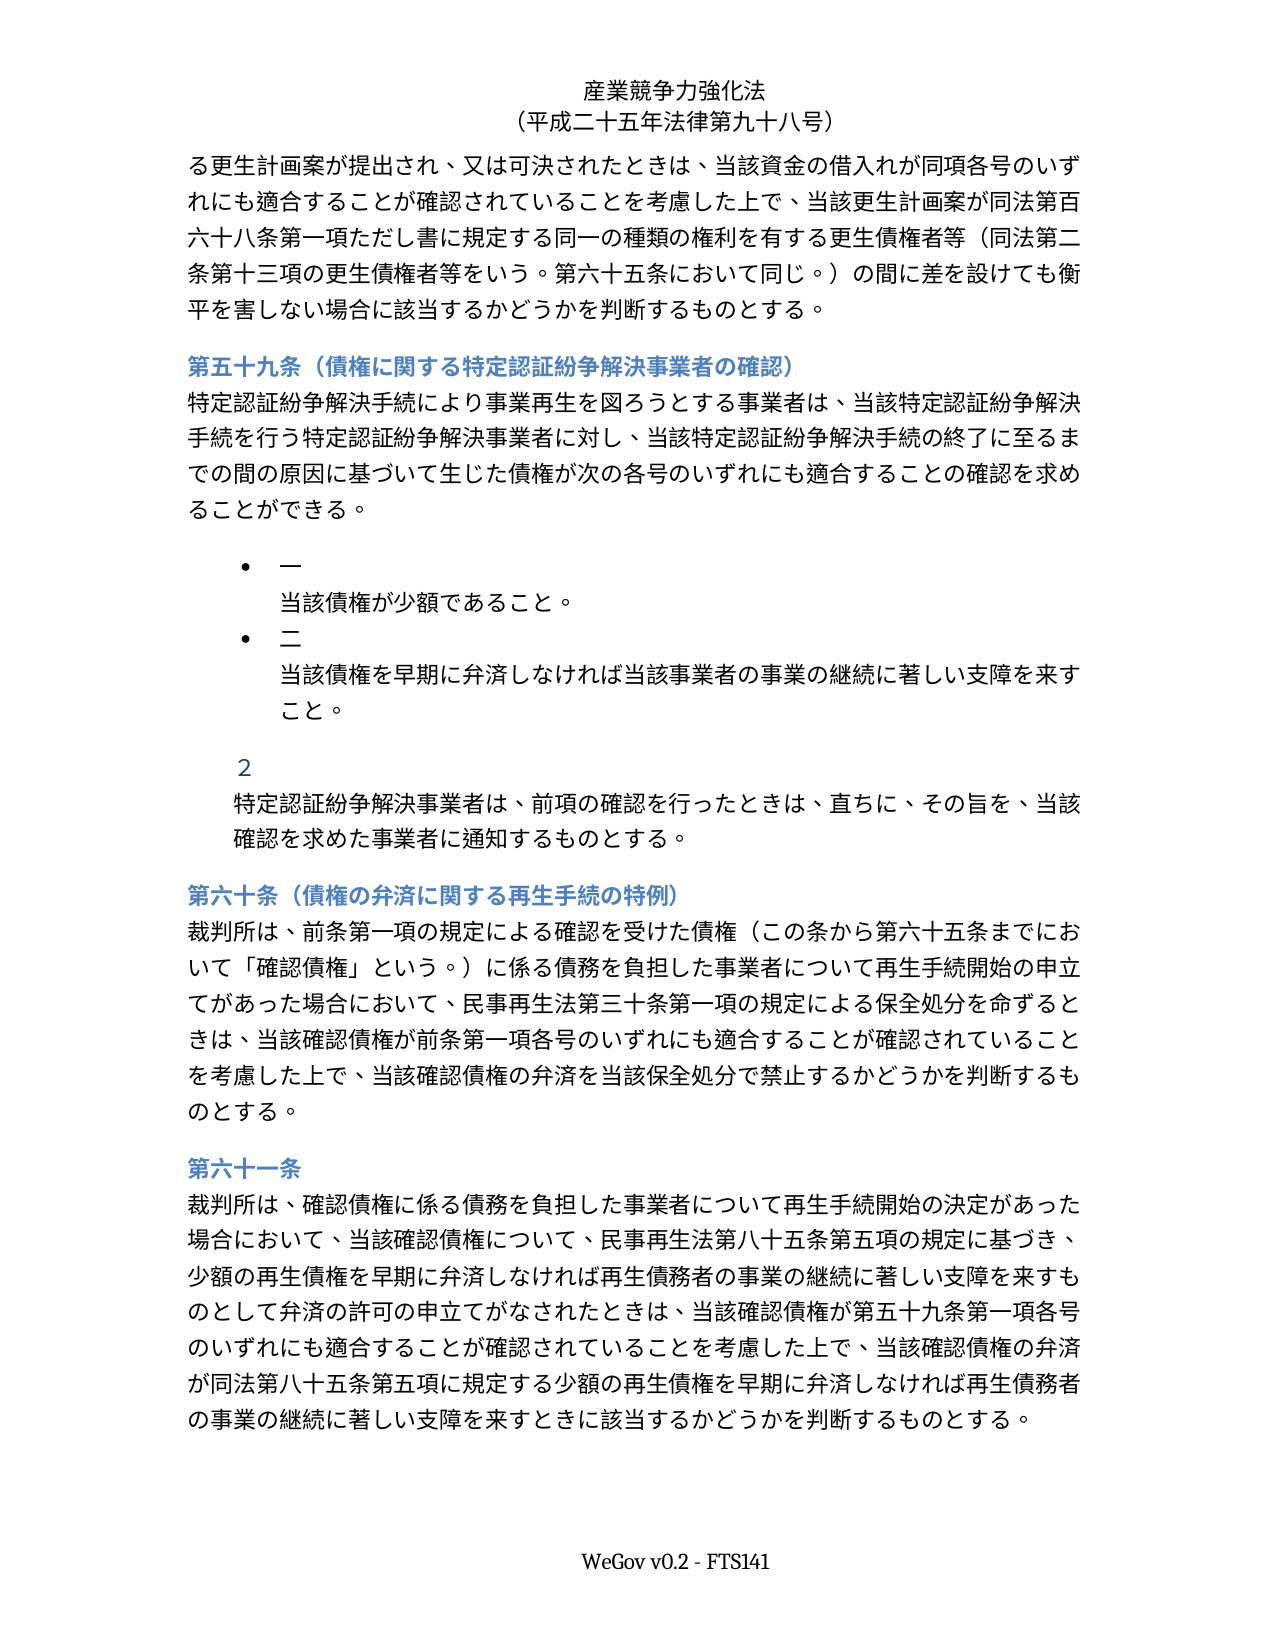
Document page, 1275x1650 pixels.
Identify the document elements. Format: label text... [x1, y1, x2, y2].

text 特定認証紛争解決事業者は、前項の確認を行ったときは、直ちに、その旨を、当該確認を求めた事業者に通知するものとする。 [233, 787, 1087, 855]
text 裁判所は、確認債権に係る債務を負担した事業者について再生手続開始の決定があった場合において、当該確認債権について、民事再生法第八十五条第五項の規定に基づき、少額の再生債権を早期に弁済しなければ再生債務者の事業の継続に著しい支障を来すものとして弁済の許可の申立てがなされたときは、当該確認債権が第五十九条第一項各号のいずれにも適合することが確認されていることを考慮した上で、当該確認債権の弁済が同法第八十五条第五項に規定する少額の再生債権を早期に弁済しなければ再生債務者の事業の継続に著しい支障を来すときに該当するかどうかを判断するものとする。 [187, 1188, 1087, 1435]
list 二 当該債権を早期に弁済しなければ当該事業者の事業の継続に著しい支障を来すこと。 [242, 623, 1087, 726]
list 一 当該債権が少額であること。 [242, 551, 1087, 618]
subtitle 第六十一条 [187, 1153, 1087, 1184]
subtitle 第五十九条（債権に関する特定認証紛争解決事業者の確認） [187, 351, 1087, 382]
subtitle 第六十条（債権の弁済に関する再生手続の特例） [187, 880, 1087, 911]
text 特定認証紛争解決手続により事業再生を図ろうとする事業者は、当該特定認証紛争解決手続を行う特定認証紛争解決事業者に対し、当該特定認証紛争解決手続の終了に至るまでの間の原因に基づいて生じた債権が次の各号のいずれにも適合することの確認を求めることができる。 [187, 386, 1087, 526]
text 裁判所は、前条第一項の規定による確認を受けた債権（この条から第六十五条までにおいて「確認債権」という。）に係る債務を負担した事業者について再生手続開始の申立てがあった場合において、民事再生法第三十条第一項の規定による保全処分を命ずるときは、当該確認債権が前条第一項各号のいずれにも適合することが確認されていることを考慮した上で、当該確認債権の弁済を当該保全処分で禁止するかどうかを判断するものとする。 [187, 916, 1087, 1127]
subtitle ２ [233, 752, 1087, 783]
